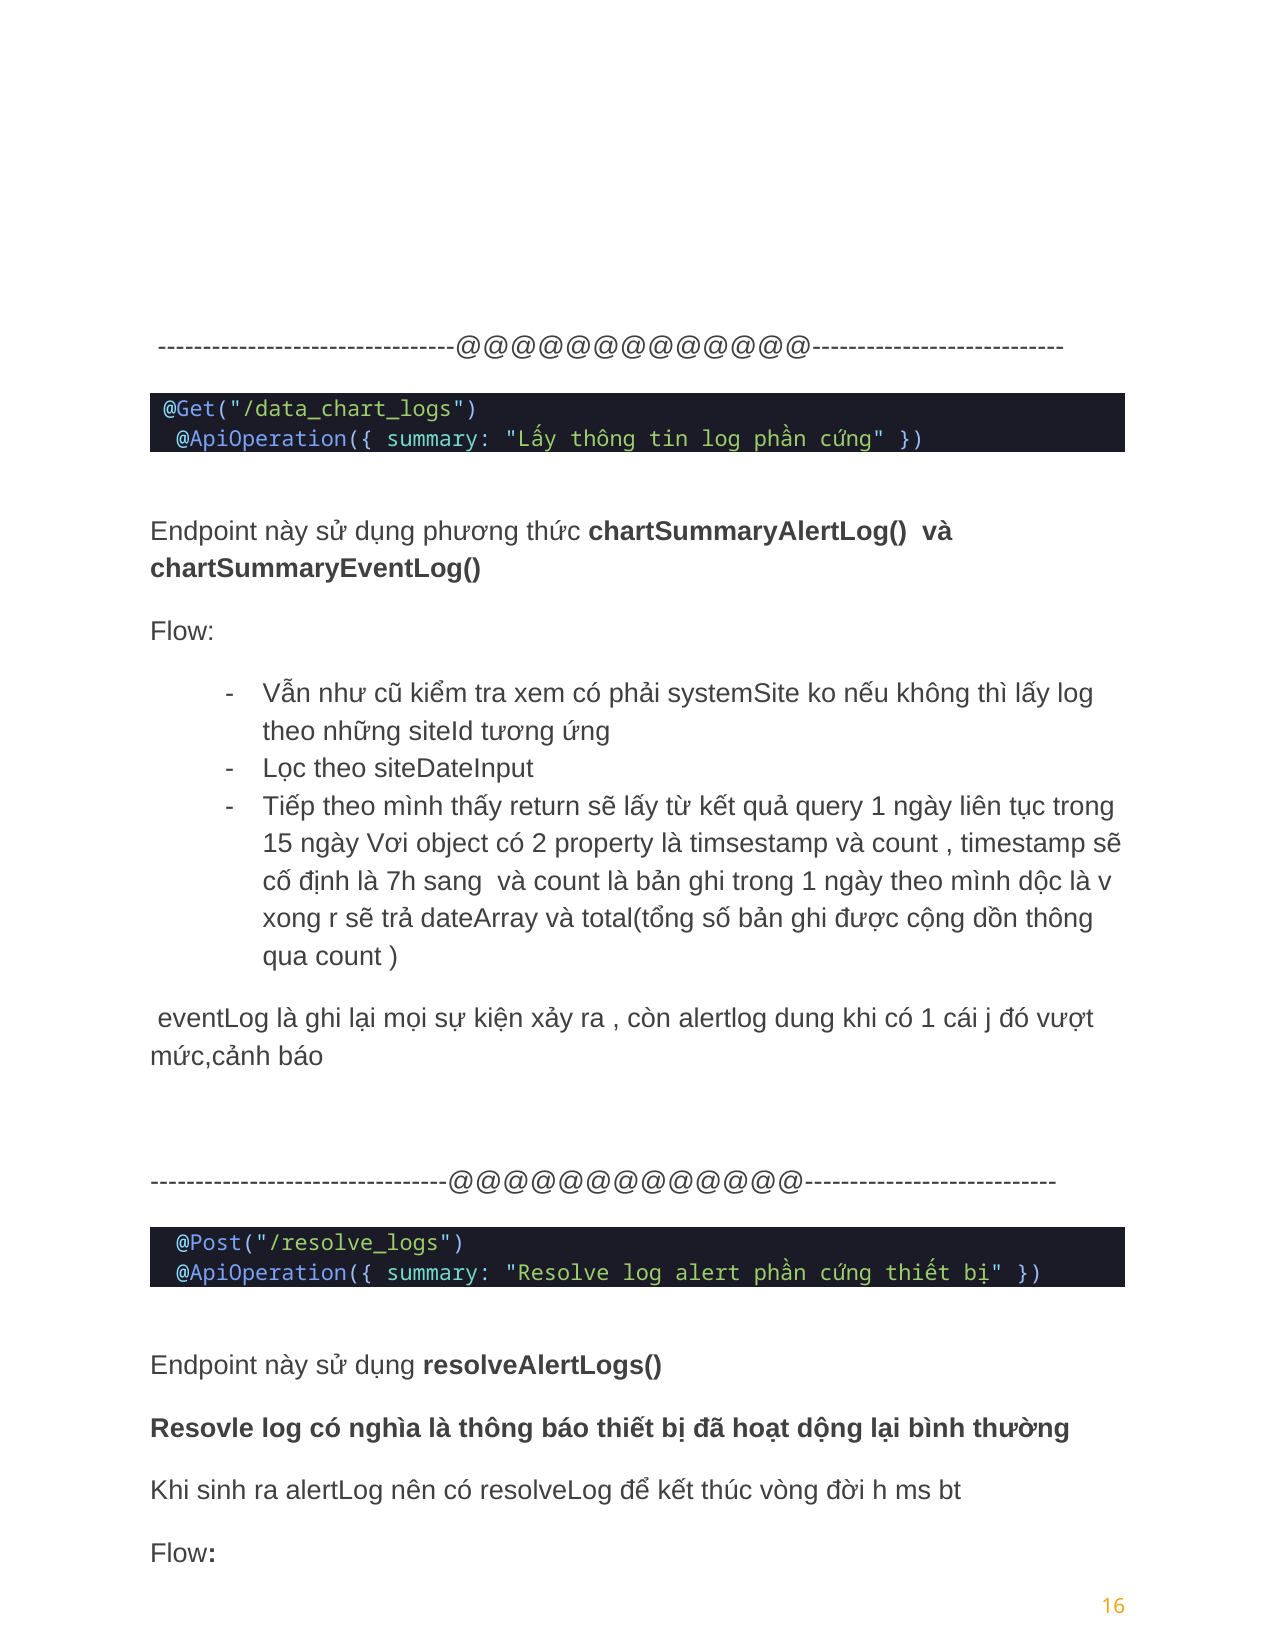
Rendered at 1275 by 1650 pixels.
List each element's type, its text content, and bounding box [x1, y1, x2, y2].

text Khi sinh ra alertLog nên có resolveLog để kết thúc vòng đời h ms bt [150, 1474, 1125, 1506]
text ---------------------------------@@@@@@@@@@@@@---------------------------- [150, 330, 1125, 361]
text @Post("/resolve_logs") [150, 1227, 1125, 1257]
list Lọc theo siteDateInput [225, 752, 1125, 783]
list Tiếp theo mình thấy return sẽ lấy từ kết quả query 1 ngày liên tục trong 15 ngày Vơi object có 2 property là timsestamp và count , timestamp sẽ cố định là 7h sang và count là bản ghi trong 1 ngày theo mình dộc là v xong r sẽ trả dateArray và total(tổng số bản ghi được cộng dồn thông qua count ) [225, 790, 1125, 971]
text @ApiOperation({ summary: "Resolve log alert phần cứng thiết bị" }) [150, 1257, 1125, 1287]
text Endpoint này sử dụng phương thức chartSummaryAlertLog() và chartSummaryEventLog() [150, 515, 1125, 583]
text Endpoint này sử dụng resolveAlertLogs() [150, 1349, 1125, 1381]
text Flow: [150, 615, 1125, 646]
text Resovle log có nghìa là thông báo thiết bị đã hoạt dộng lại bình thường [150, 1412, 1125, 1443]
text Flow: [150, 1537, 1125, 1568]
text @Get("/data_chart_logs") [150, 393, 1125, 422]
text @ApiOperation({ summary: "Lấy thông tin log phần cứng" }) [150, 422, 1125, 452]
text ---------------------------------@@@@@@@@@@@@@---------------------------- [150, 1165, 1125, 1196]
list Vẫn như cũ kiểm tra xem có phải systemSite ko nếu không thì lấy log theo những siteId tương ứng [225, 677, 1125, 746]
text eventLog là ghi lại mọi sự kiện xảy ra , còn alertlog dung khi có 1 cái j đó vượt mức,cảnh báo [150, 1002, 1125, 1071]
